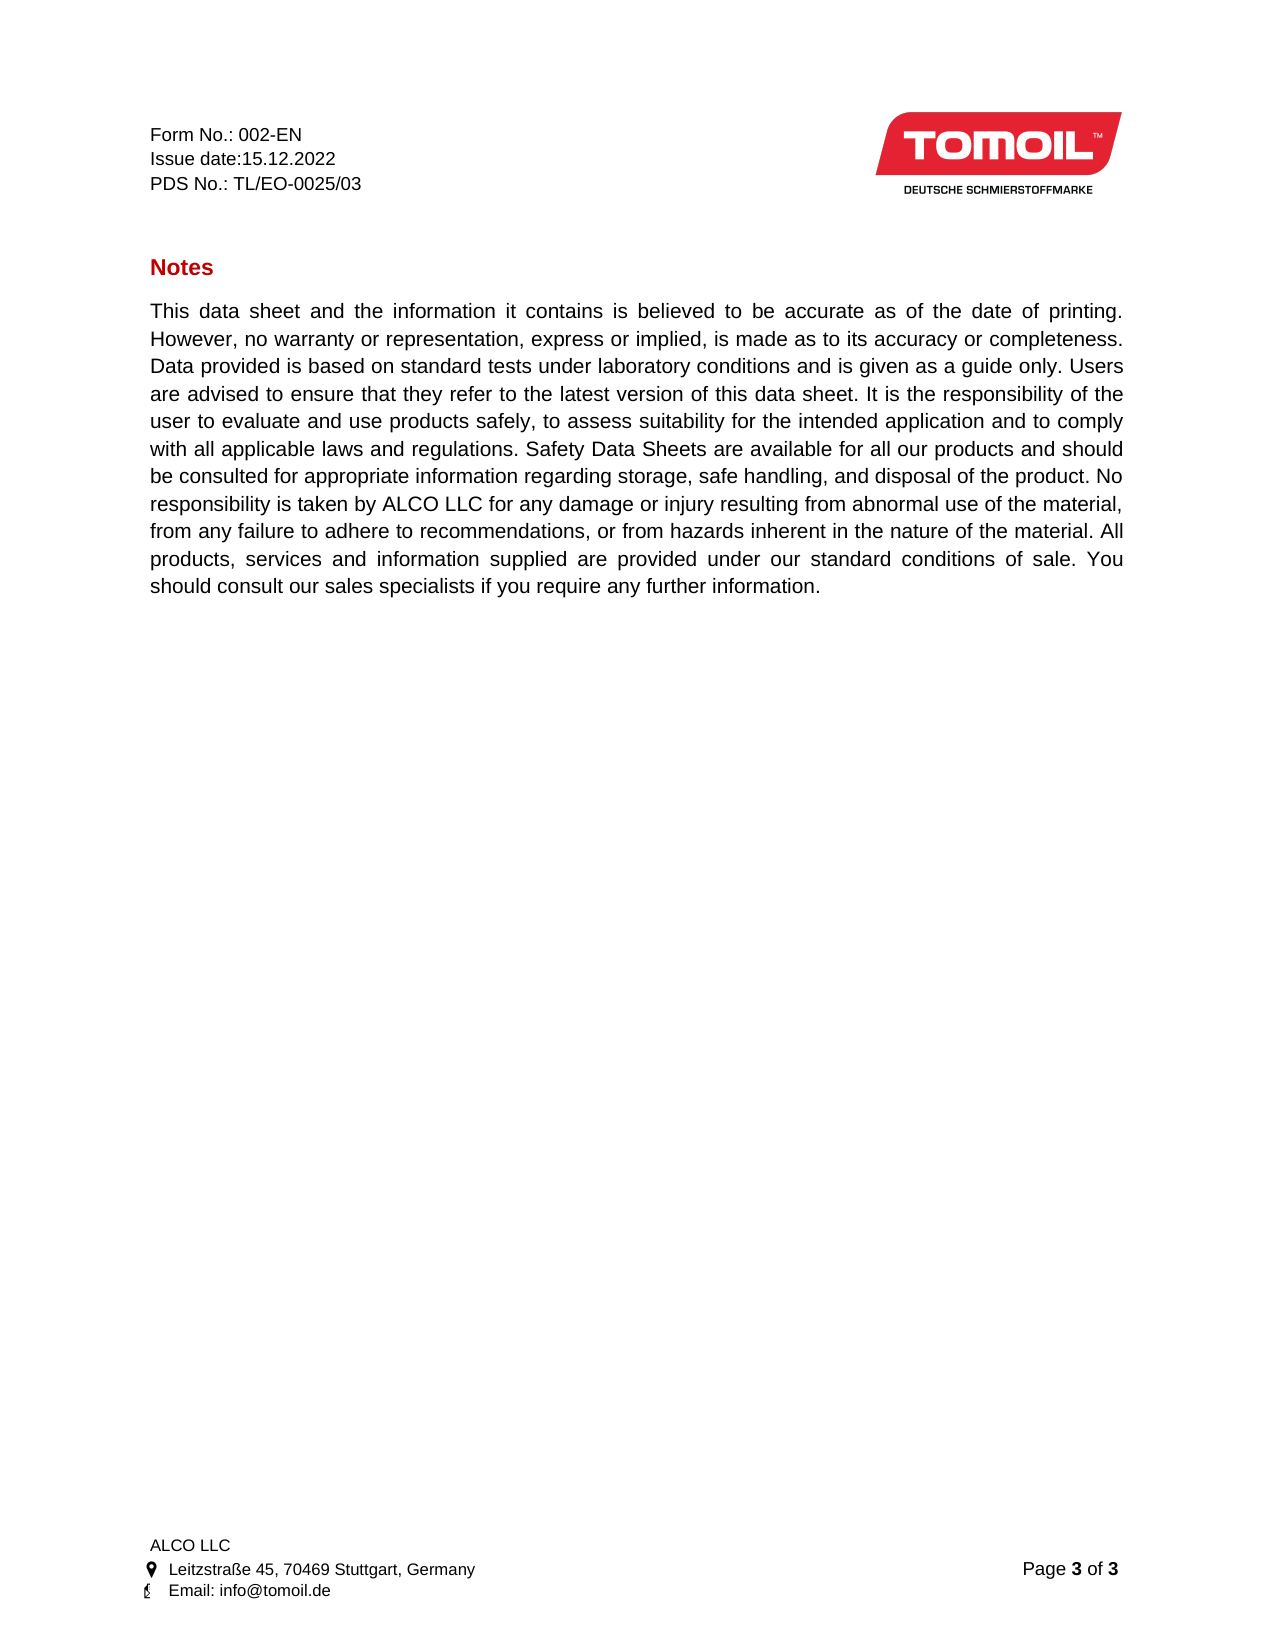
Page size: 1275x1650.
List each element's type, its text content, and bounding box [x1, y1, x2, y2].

picture [141, 1558, 163, 1599]
picture [871, 73, 1125, 233]
text Notes [150, 254, 1125, 280]
text This data sheet and the information it contains is believed to be accurate as of the date of printing. However, no warranty or representation, express or implied, is made as to its accuracy or completeness. Data provided is based on standard tests under laboratory conditions and is given as a guide only. Users are advised to ensure that they refer to the latest version of this data sheet. It is the responsibility of the user to evaluate and use products safely, to assess suitability for the intended application and to comply with all applicable laws and regulations. Safety Data Sheets are available for all our products and should be consulted for appropriate information regarding storage, safe handling, and disposal of the product. No responsibility is taken by ALCO LLC for any damage or injury resulting from abnormal use of the material, from any failure to adhere to recommendations, or from hazards inherent in the nature of the material. All products, services and information supplied are provided under our standard conditions of sale. You should consult our sales specialists if you require any further information. [150, 299, 1125, 598]
